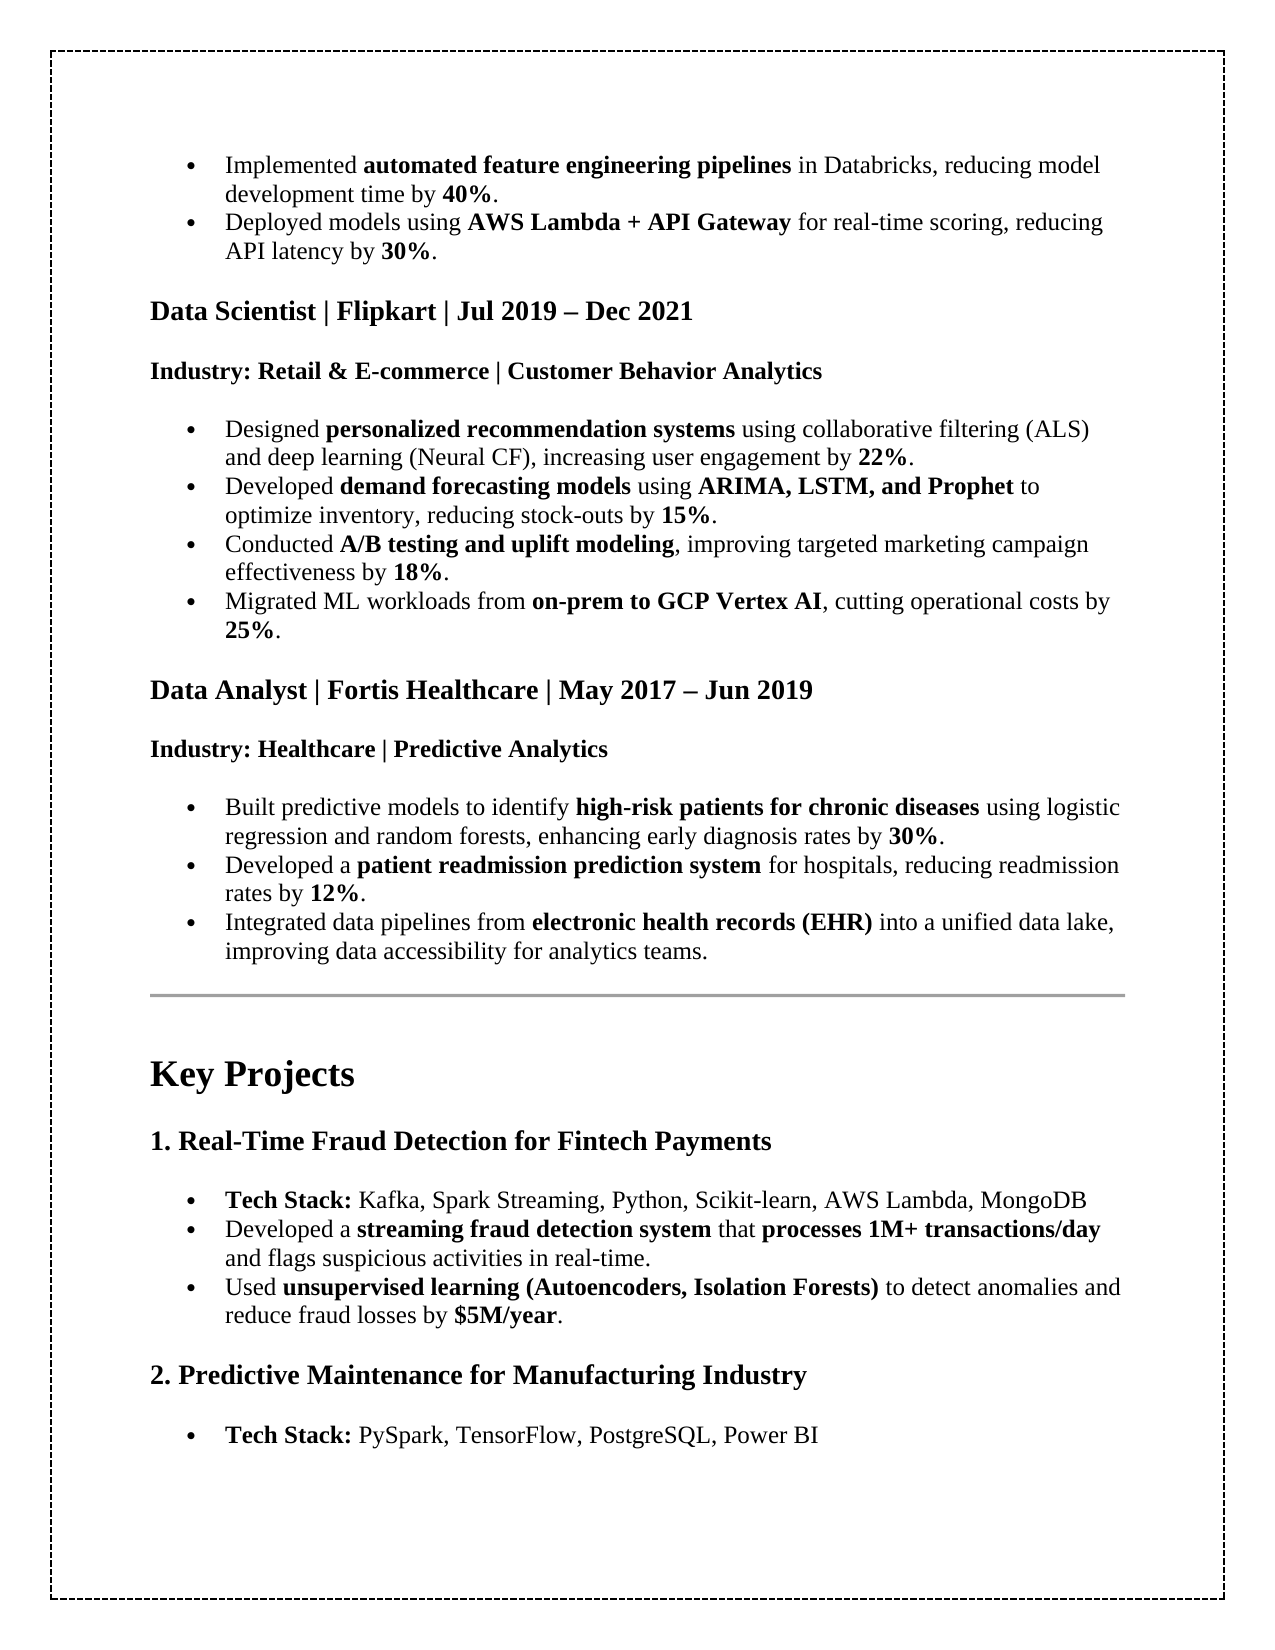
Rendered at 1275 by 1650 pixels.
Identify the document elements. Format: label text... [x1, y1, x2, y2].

list Integrated data pipelines from electronic health records (EHR) into a unified data lake, improving data accessibility for analytics teams. [187, 907, 1125, 965]
list Tech Stack: PySpark, TensorFlow, PostgreSQL, Power BI [187, 1420, 1125, 1449]
list Migrated ML workloads from on-prem to GCP Vertex AI, cutting operational costs by 25%. [187, 586, 1125, 644]
list Implemented automated feature engineering pipelines in Databricks, reducing model development time by 40%. [187, 150, 1125, 207]
list Designed personalized recommendation systems using collaborative filtering (ALS) and deep learning (Neural CF), increasing user engagement by 22%. [187, 414, 1125, 471]
list Conducted A/B testing and uplift modeling, improving targeted marketing campaign effectiveness by 18%. [187, 529, 1125, 586]
list Tech Stack: Kafka, Spark Streaming, Python, Scikit-learn, AWS Lambda, MongoDB [187, 1185, 1125, 1214]
text Data Analyst | Fortis Healthcare | May 2017 – Jun 2019 [150, 673, 1125, 705]
list Used unsupervised learning (Autoencoders, Isolation Forests) to detect anomalies and reduce fraud losses by $5M/year. [187, 1272, 1125, 1329]
text Key Projects [150, 1052, 1125, 1095]
list Developed demand forecasting models using ARIMA, LSTM, and Prophet to optimize inventory, reducing stock-outs by 15%. [187, 471, 1125, 529]
list Deployed models using AWS Lambda + API Gateway for real-time scoring, reducing API latency by 30%. [187, 207, 1125, 265]
text 2. Predictive Maintenance for Manufacturing Industry [150, 1358, 1125, 1391]
list Developed a patient readmission prediction system for hospitals, reducing readmission rates by 12%. [187, 850, 1125, 907]
text 1. Real-Time Fraud Detection for Fintech Payments [150, 1124, 1125, 1156]
text Industry: Retail & E-commerce | Customer Behavior Analytics [150, 356, 1125, 384]
list Built predictive models to identify high-risk patients for chronic diseases using logistic regression and random forests, enhancing early diagnosis rates by 30%. [187, 792, 1125, 850]
list Developed a streaming fraud detection system that processes 1M+ transactions/day and flags suspicious activities in real-time. [187, 1214, 1125, 1272]
text Data Scientist | Flipkart | Jul 2019 – Dec 2021 [150, 294, 1125, 327]
text Industry: Healthcare | Predictive Analytics [150, 734, 1125, 763]
